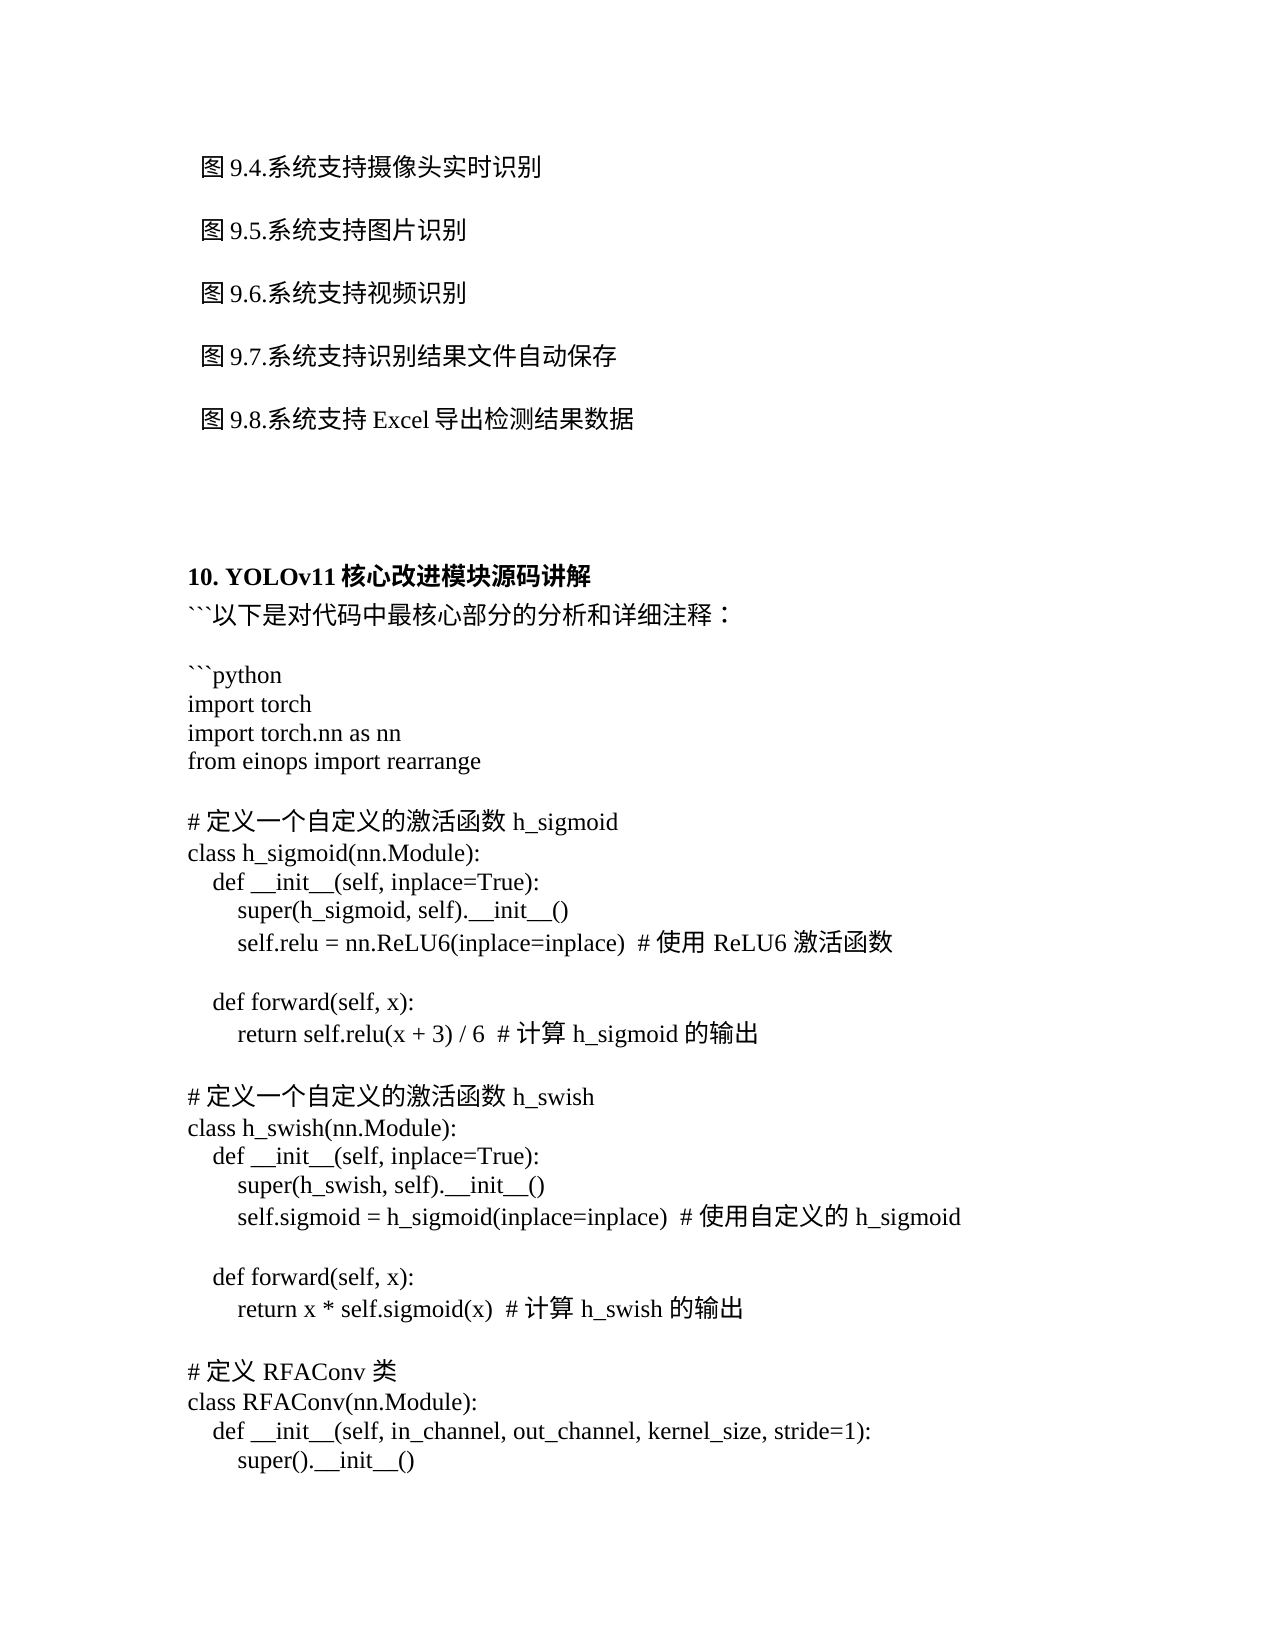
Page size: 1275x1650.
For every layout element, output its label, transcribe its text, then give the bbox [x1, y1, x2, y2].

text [187, 150, 1087, 435]
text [187, 597, 1087, 1474]
subtitle 10. YOLOv11核心改进模块源码讲解 [187, 558, 1087, 592]
